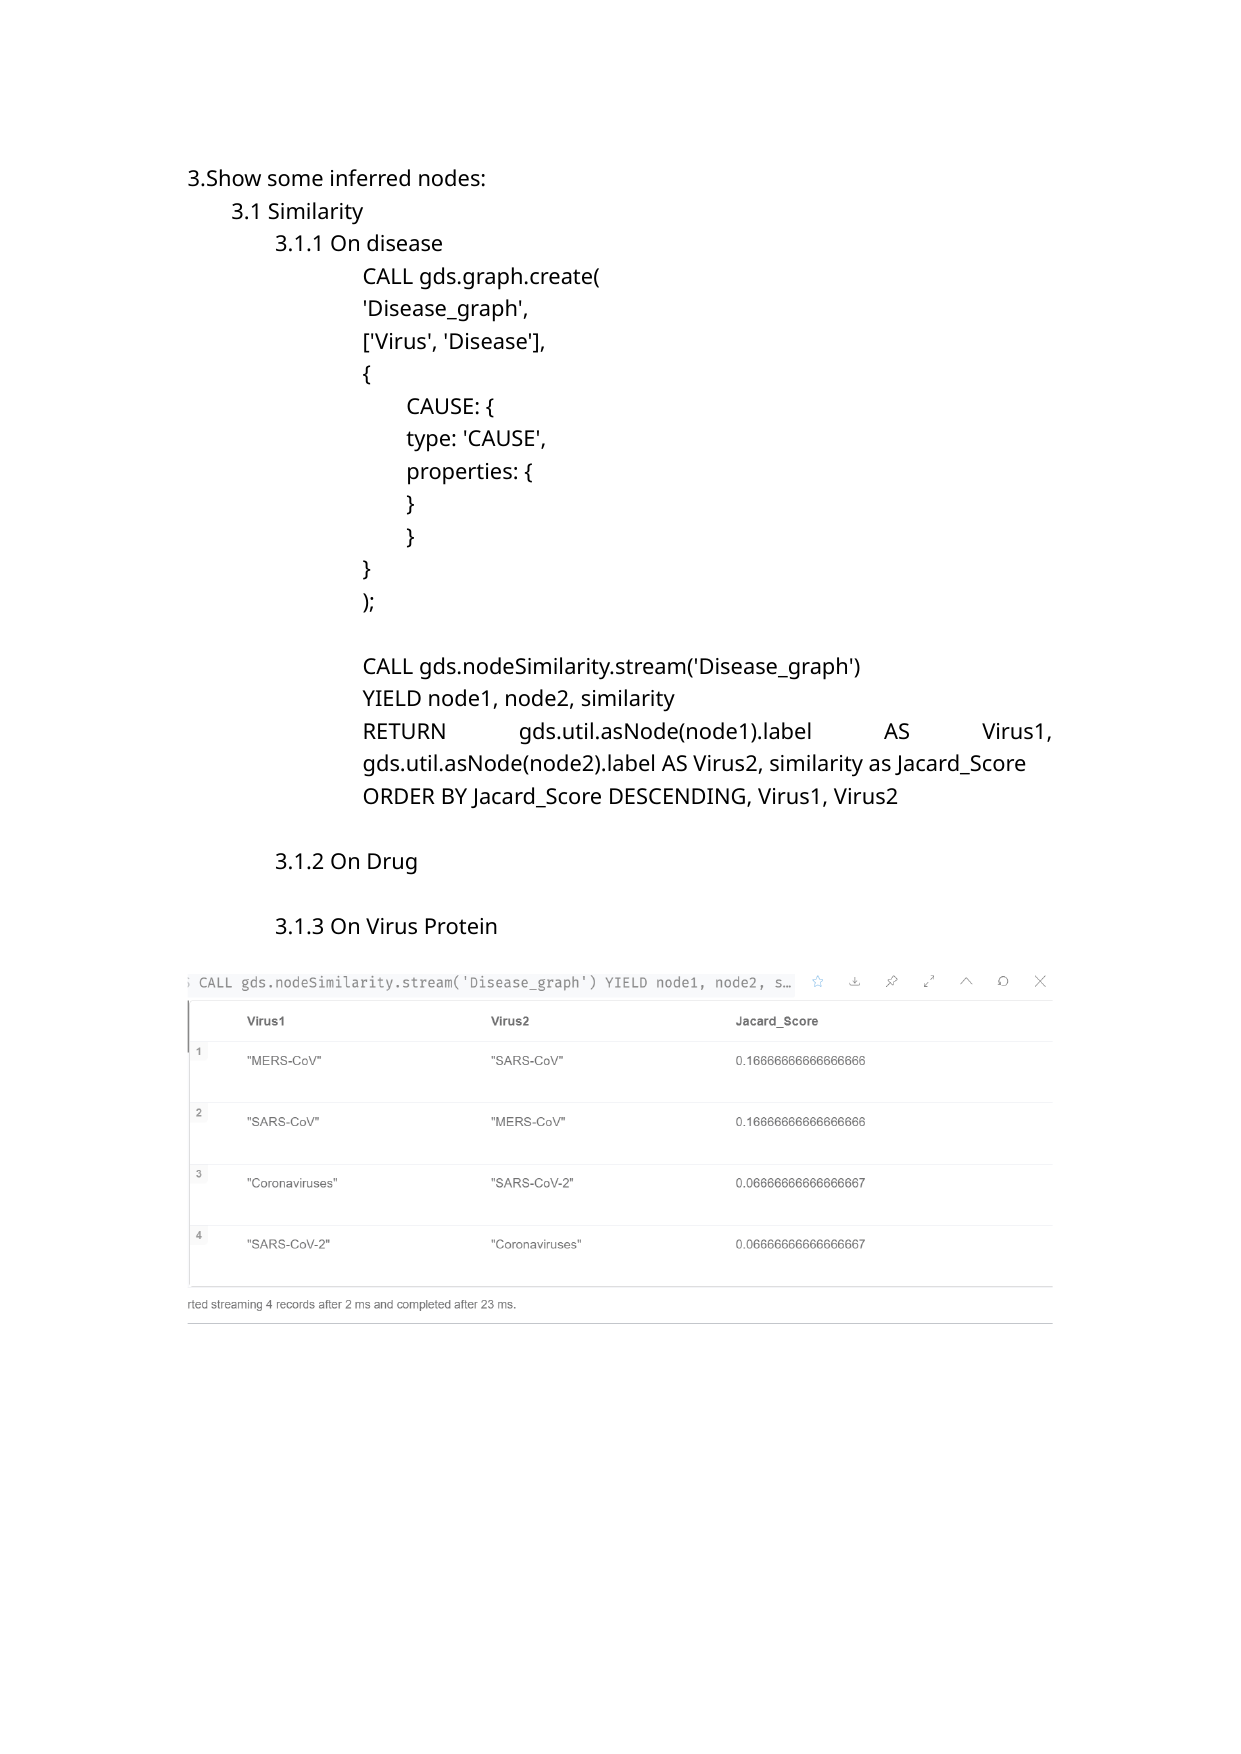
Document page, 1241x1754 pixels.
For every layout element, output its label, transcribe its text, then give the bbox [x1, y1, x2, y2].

list YIELD node1, node2, similarity [319, 682, 1053, 714]
text CAUSE: { [187, 389, 1053, 422]
list CALL gds.nodeSimilarity.stream('Disease_graph') [225, 649, 1053, 682]
text 3.1 Similarity [187, 194, 1053, 227]
text } [187, 487, 1053, 519]
text 3.1.1 On disease [187, 227, 1053, 259]
text 'Disease_graph', [187, 292, 1053, 324]
text } [187, 552, 1053, 584]
text } [187, 519, 1053, 552]
text 3.Show some inferred nodes: [187, 162, 1053, 194]
picture [187, 974, 1053, 1324]
text 3.1.3 On Virus Protein [187, 909, 1053, 942]
text { [187, 357, 1053, 389]
text CALL gds.graph.create( [187, 259, 1053, 292]
text type: 'CAUSE', [187, 422, 1053, 454]
list RETURN gds.util.asNode(node1).label AS Virus1, gds.util.asNode(node2).label AS Virus2, similarity as Jacard_Score [362, 714, 1053, 779]
text ['Virus', 'Disease'], [187, 324, 1053, 357]
text properties: { [187, 454, 1053, 487]
list ORDER BY Jacard_Score DESCENDING, Virus1, Virus2 [350, 779, 1053, 812]
text 3.1.2 On Drug [187, 844, 1053, 877]
text ); [319, 584, 1053, 617]
